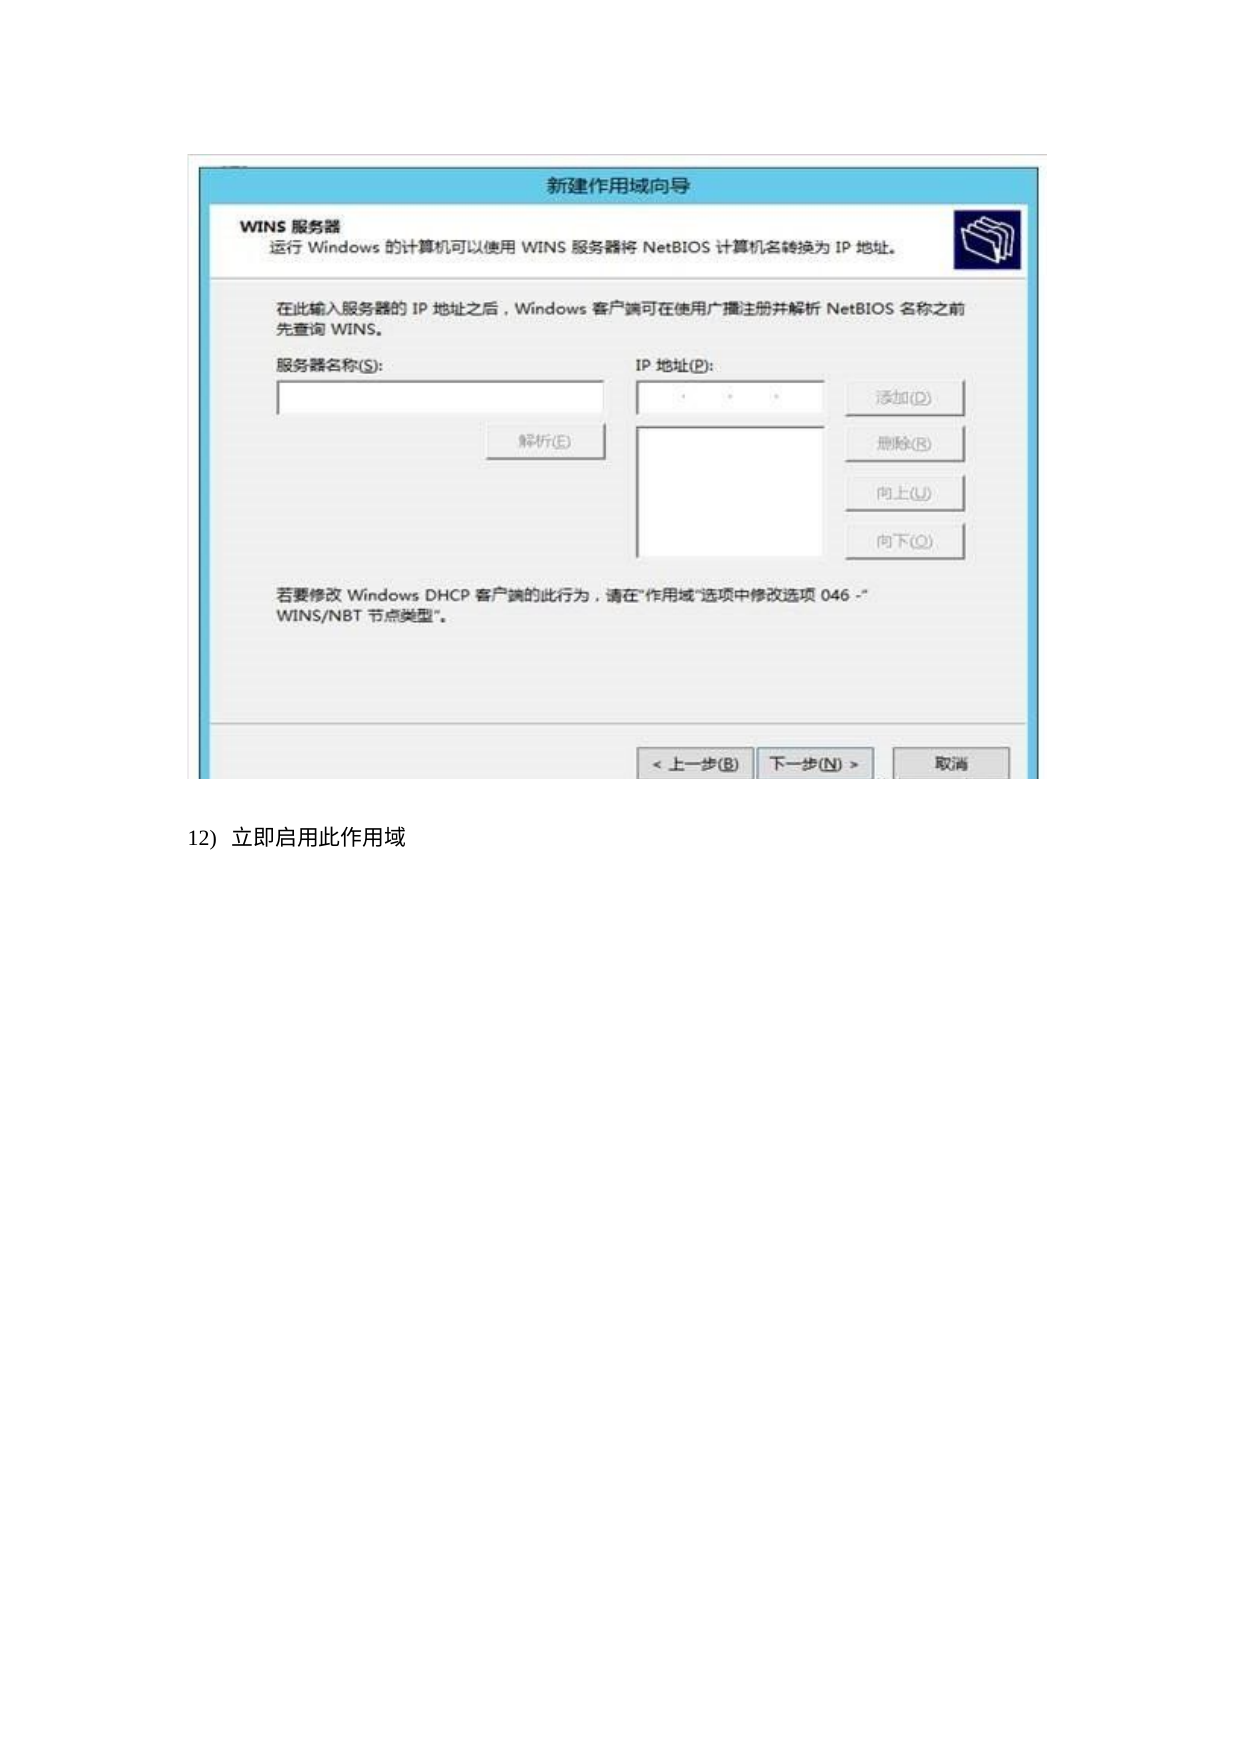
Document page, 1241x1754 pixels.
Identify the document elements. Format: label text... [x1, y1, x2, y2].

text 12) 立即启用此作用域 [187, 818, 1065, 852]
picture [187, 154, 1047, 779]
